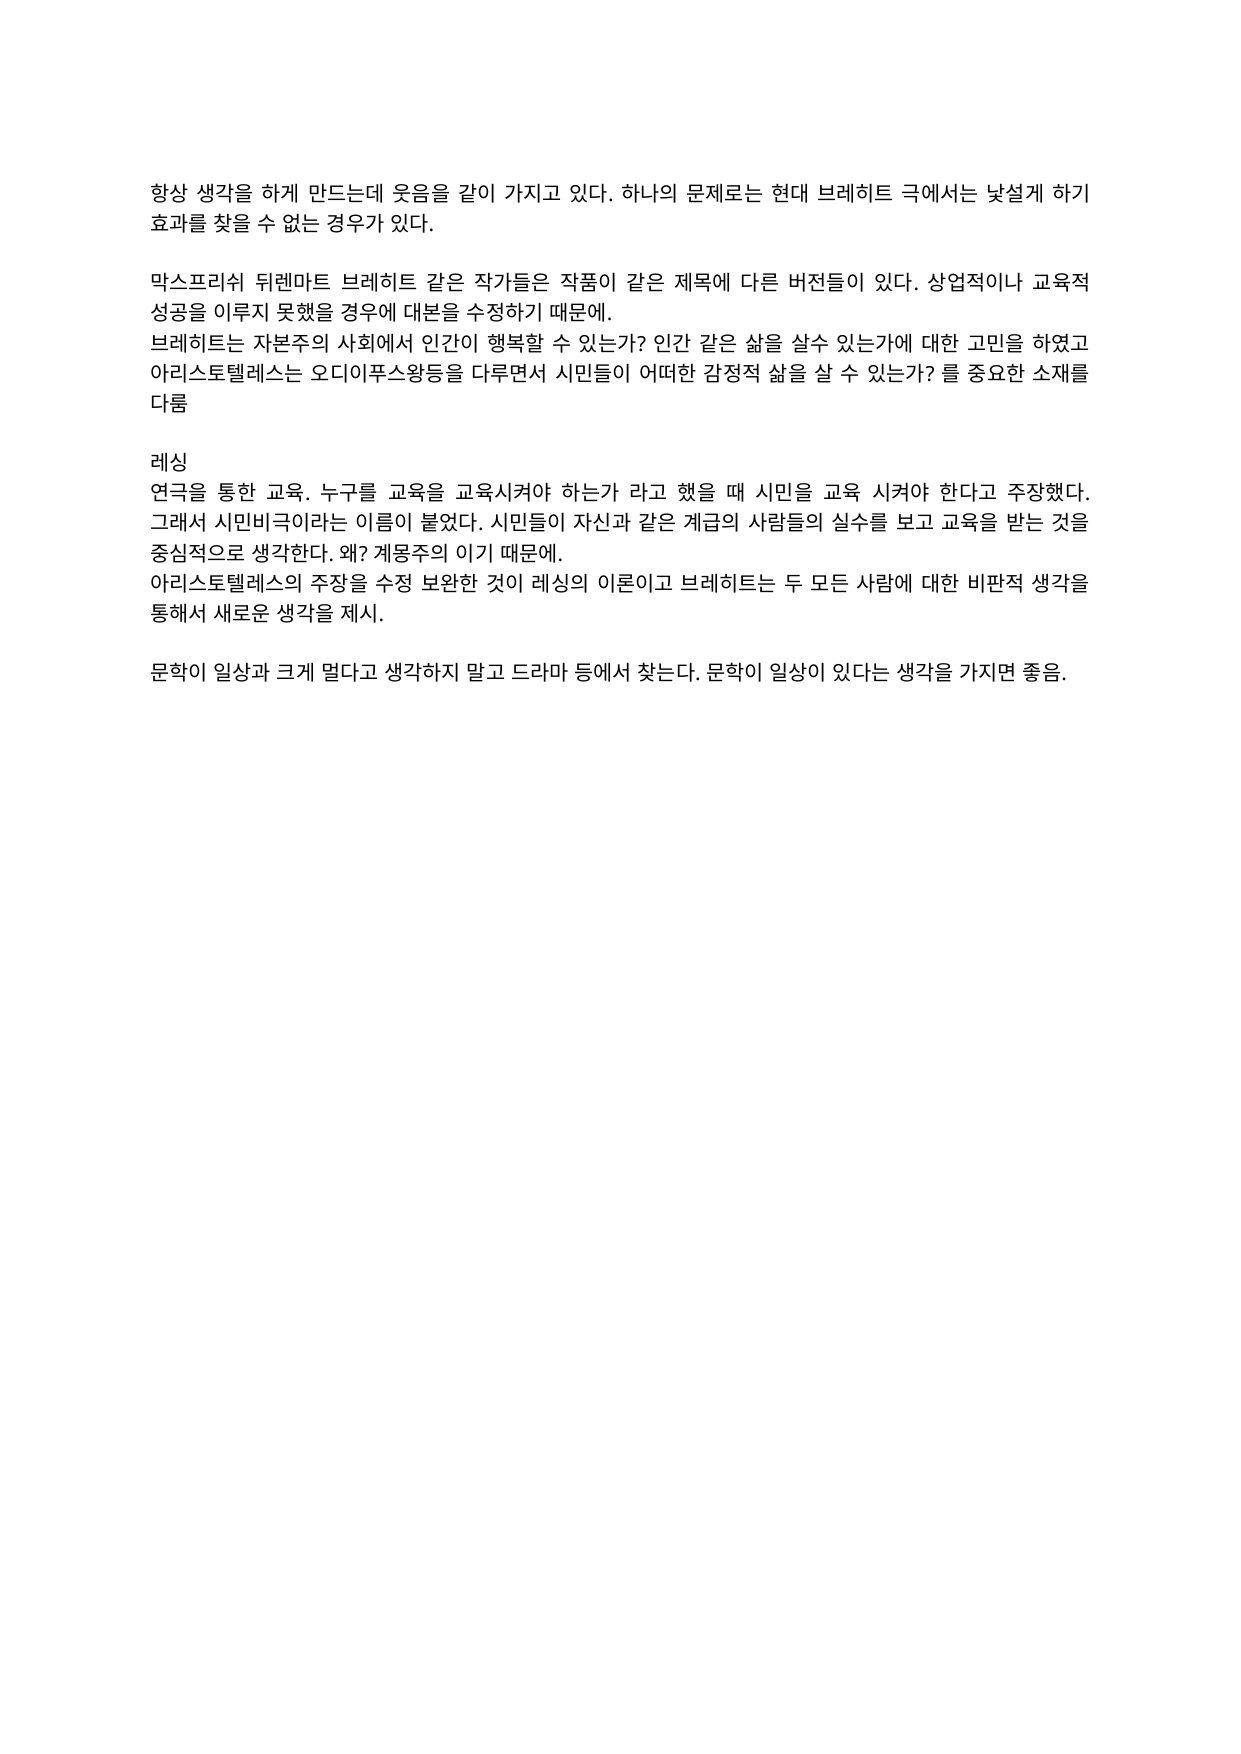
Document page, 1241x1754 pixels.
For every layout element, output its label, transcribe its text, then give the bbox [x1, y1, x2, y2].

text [150, 177, 1090, 238]
text 아리스토텔레스의 주장을 수정 보완한 것이 레싱의 이론이고 브레히트는 두 모든 사람에 대한 비판적 생각을 통해서 새로운 생각을 제시. [150, 567, 1090, 628]
text 막스프리쉬 뒤렌마트 브레히트 같은 작가들은 작품이 같은 제목에 다른 버전들이 있다. 상업적이나 교육적 성공을 이루지 못했을 경우에 대본을 수정하기 때문에. [150, 266, 1090, 327]
text 레싱 [150, 446, 1090, 476]
text 문학이 일상과 크게 멀다고 생각하지 말고 드라마 등에서 찾는다. 문학이 일상이 있다는 생각을 가지면 좋음. [150, 656, 1090, 687]
text 브레히트는 자본주의 사회에서 인간이 행복할 수 있는가? 인간 같은 삶을 살수 있는가에 대한 고민을 하였고 아리스토텔레스는 오디이푸스왕등을 다루면서 시민들이 어떠한 감정적 삶을 살 수 있는가? 를 중요한 소재를 다룸 [150, 327, 1090, 418]
text 연극을 통한 교육. 누구를 교육을 교육시켜야 하는가 라고 했을 때 시민을 교육 시켜야 한다고 주장했다. 그래서 시민비극이라는 이름이 붙었다. 시민들이 자신과 같은 계급의 사람들의 실수를 보고 교육을 받는 것을 중심적으로 생각한다. 왜? 계몽주의 이기 때문에. [150, 476, 1090, 567]
